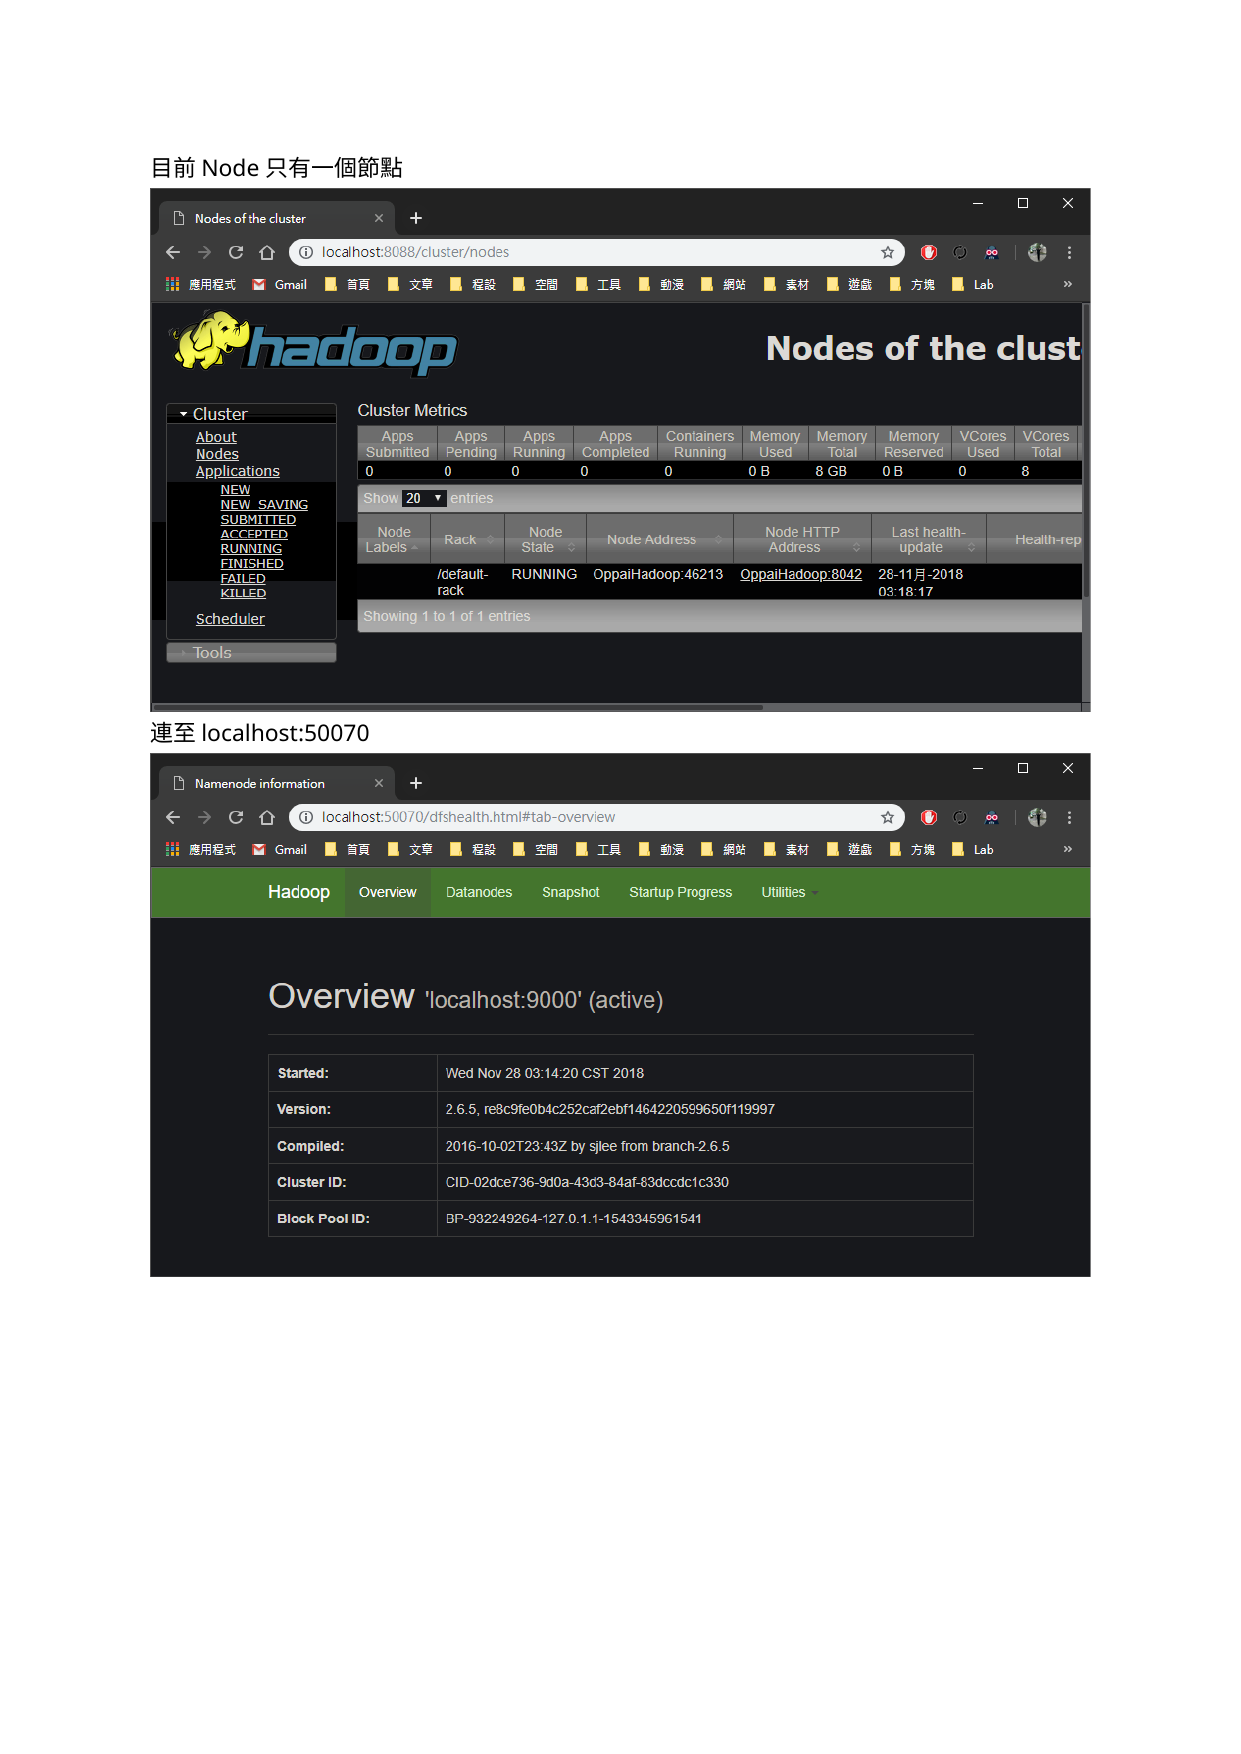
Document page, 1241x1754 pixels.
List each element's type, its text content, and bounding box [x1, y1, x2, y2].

text 目前 Node 只有一個節點 [150, 150, 1090, 183]
picture [150, 188, 1091, 712]
text 連至 localhost:50070 [150, 715, 1090, 748]
picture [150, 753, 1091, 1277]
